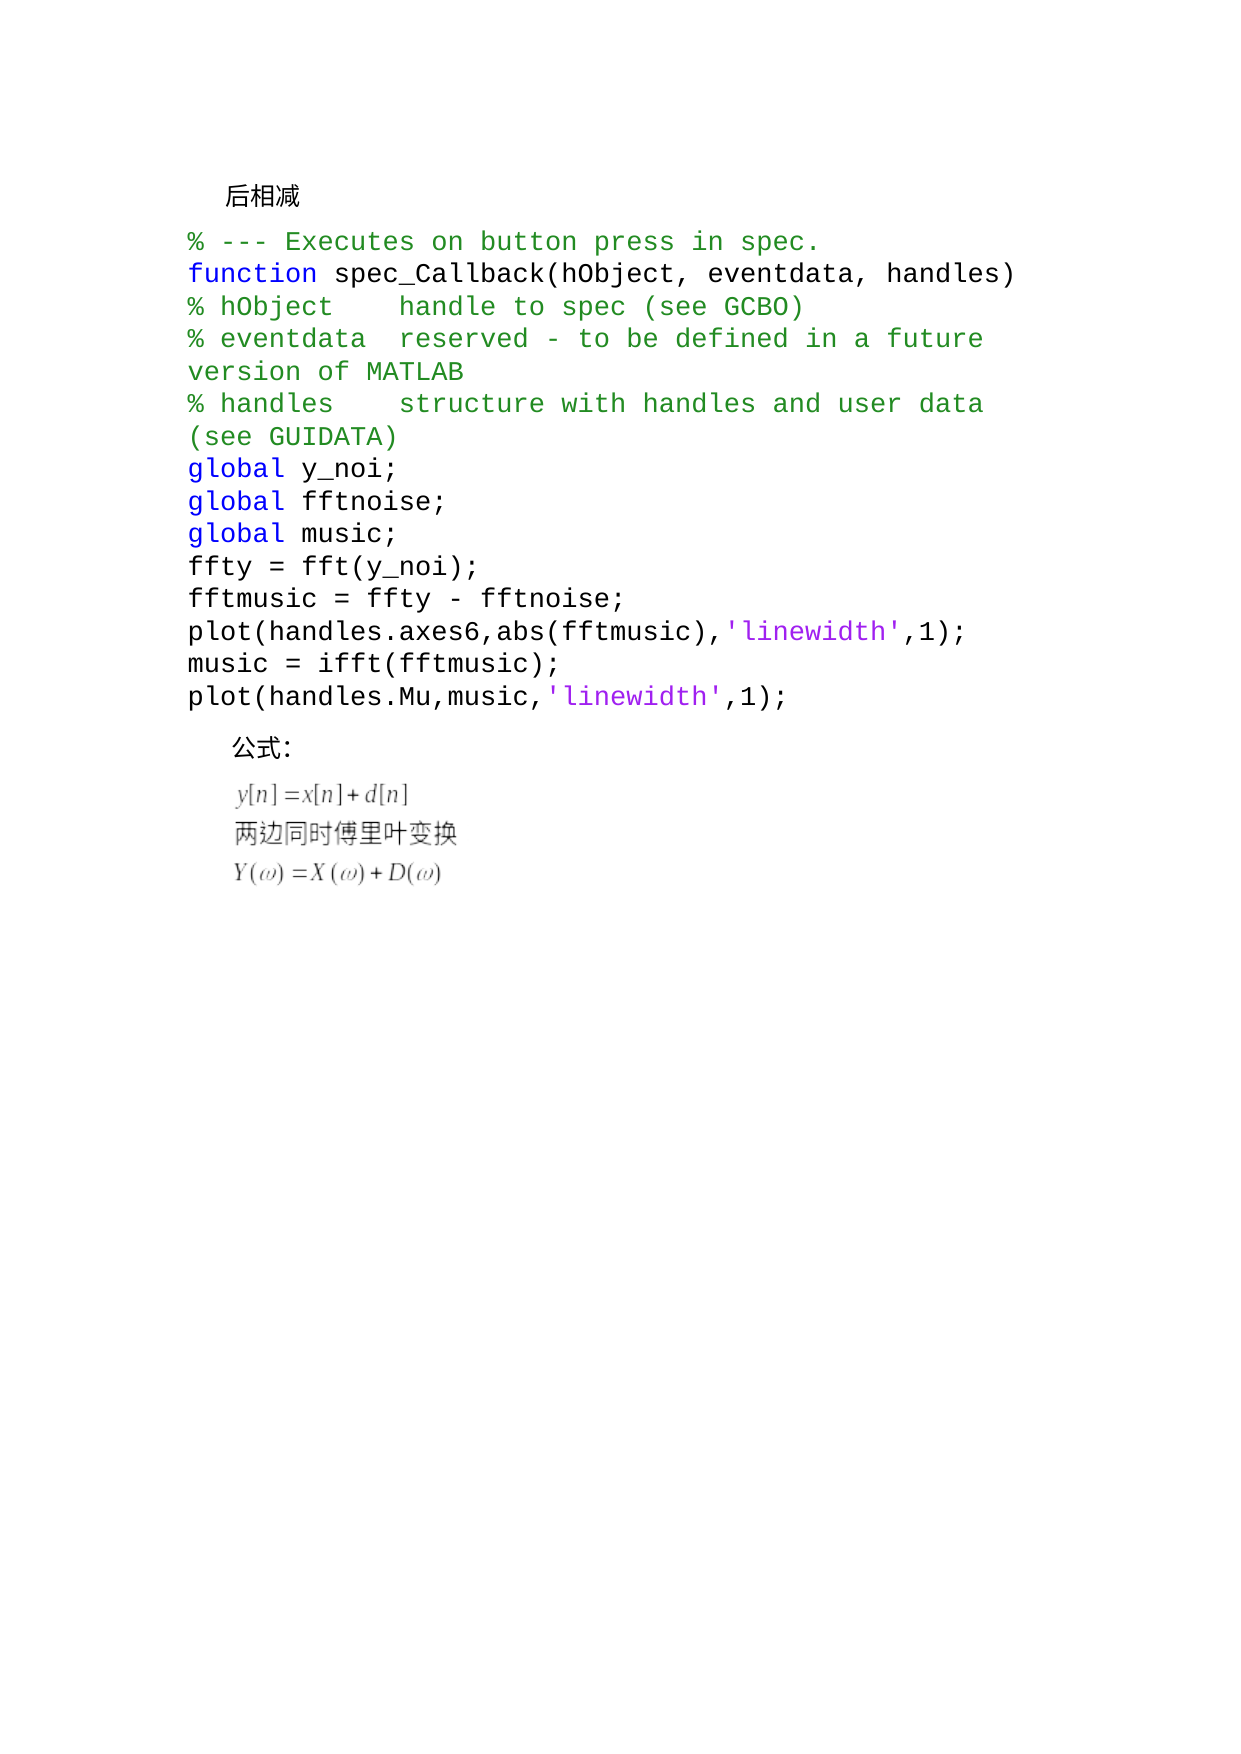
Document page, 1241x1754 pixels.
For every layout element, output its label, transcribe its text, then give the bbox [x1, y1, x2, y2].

text global music; [187, 519, 1053, 552]
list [187, 162, 1053, 227]
text % eventdata reserved - to be defined in a future version of MATLAB [187, 324, 1053, 389]
text plot(handles.Mu,music,'linewidth',1); [187, 682, 1053, 714]
list 公式： [231, 714, 1053, 779]
text fftmusic = ffty - fftnoise; [187, 584, 1053, 617]
text % handles structure with handles and user data (see GUIDATA) [187, 389, 1053, 454]
text % hObject handle to spec (see GCBO) [187, 292, 1053, 324]
text global y_noi; [187, 454, 1053, 487]
text % --- Executes on button press in spec. [187, 227, 1053, 259]
text ffty = fft(y_noi); [187, 552, 1053, 584]
text function spec_Callback(hObject, eventdata, handles) [187, 259, 1053, 292]
text music = ifft(fftmusic); [187, 649, 1053, 682]
text global fftnoise; [187, 487, 1053, 519]
text plot(handles.axes6,abs(fftmusic),'linewidth',1); [187, 617, 1053, 649]
